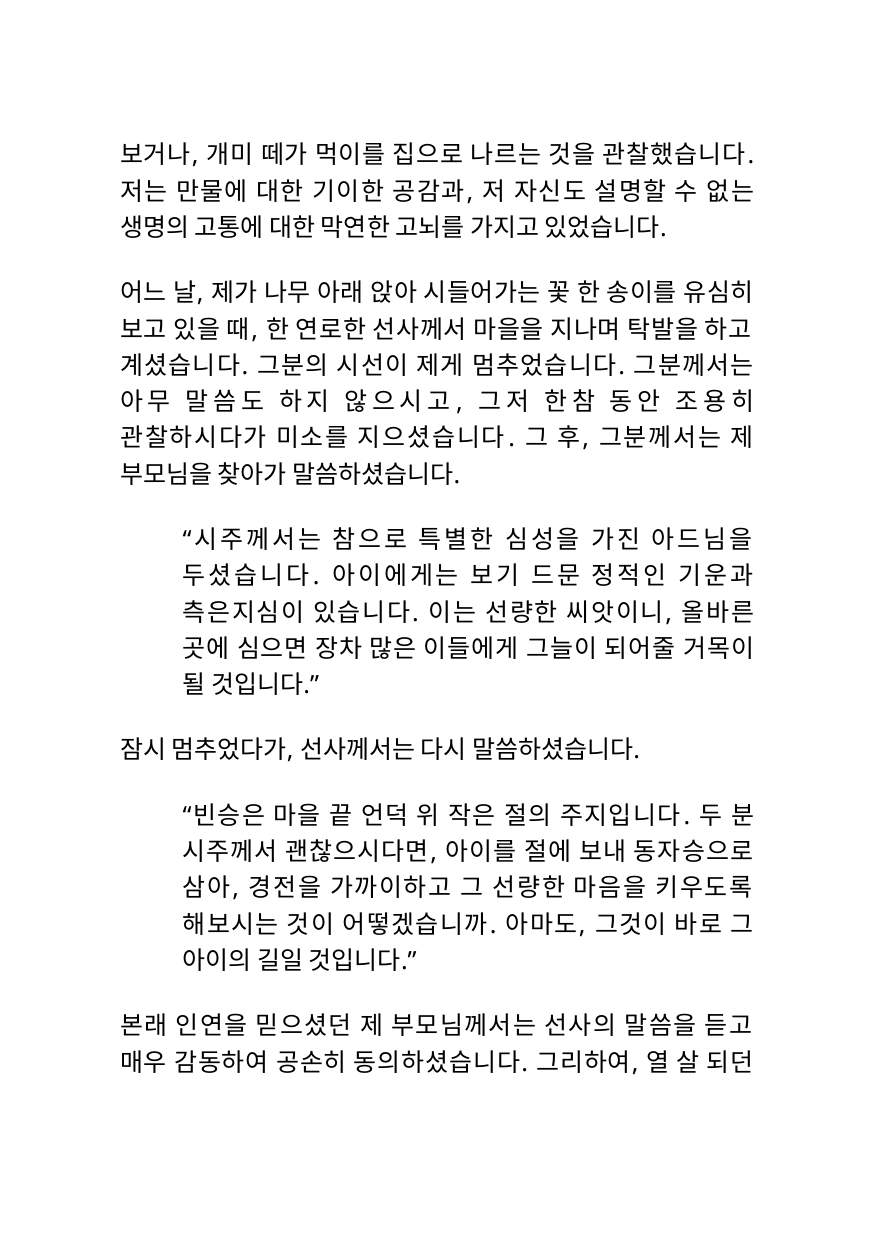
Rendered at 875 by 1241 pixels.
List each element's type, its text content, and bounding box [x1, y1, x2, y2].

text 잠시 멈추었다가, 선사께서는 다시 말씀하셨습니다. [120, 730, 754, 766]
text “빈승은 마을 끝 언덕 위 작은 절의 주지입니다. 두 분 시주께서 괜찮으시다면, 아이를 절에 보내 동자승으로 삼아, 경전을 가까이하고 그 선량한 마음을 키우도록 해보시는 것이 어떻겠습니까. 아마도, 그것이 바로 그 아이의 길일 것입니다.” [182, 795, 754, 977]
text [120, 1006, 754, 1078]
text 어느 날, 제가 나무 아래 앉아 시들어가는 꽃 한 송이를 유심히 보고 있을 때, 한 연로한 선사께서 마을을 지나며 탁발을 하고 계셨습니다. 그분의 시선이 제게 멈추었습니다. 그분께서는 아무 말씀도 하지 않으시고, 그저 한참 동안 조용히 관찰하시다가 미소를 지으셨습니다. 그 후, 그분께서는 제 부모님을 찾아가 말씀하셨습니다. [120, 273, 754, 490]
text “시주께서는 참으로 특별한 심성을 가진 아드님을 두셨습니다. 아이에게는 보기 드문 정적인 기운과 측은지심이 있습니다. 이는 선량한 씨앗이니, 올바른 곳에 심으면 장차 많은 이들에게 그늘이 되어줄 거목이 될 것입니다.” [182, 519, 754, 701]
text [120, 135, 754, 244]
